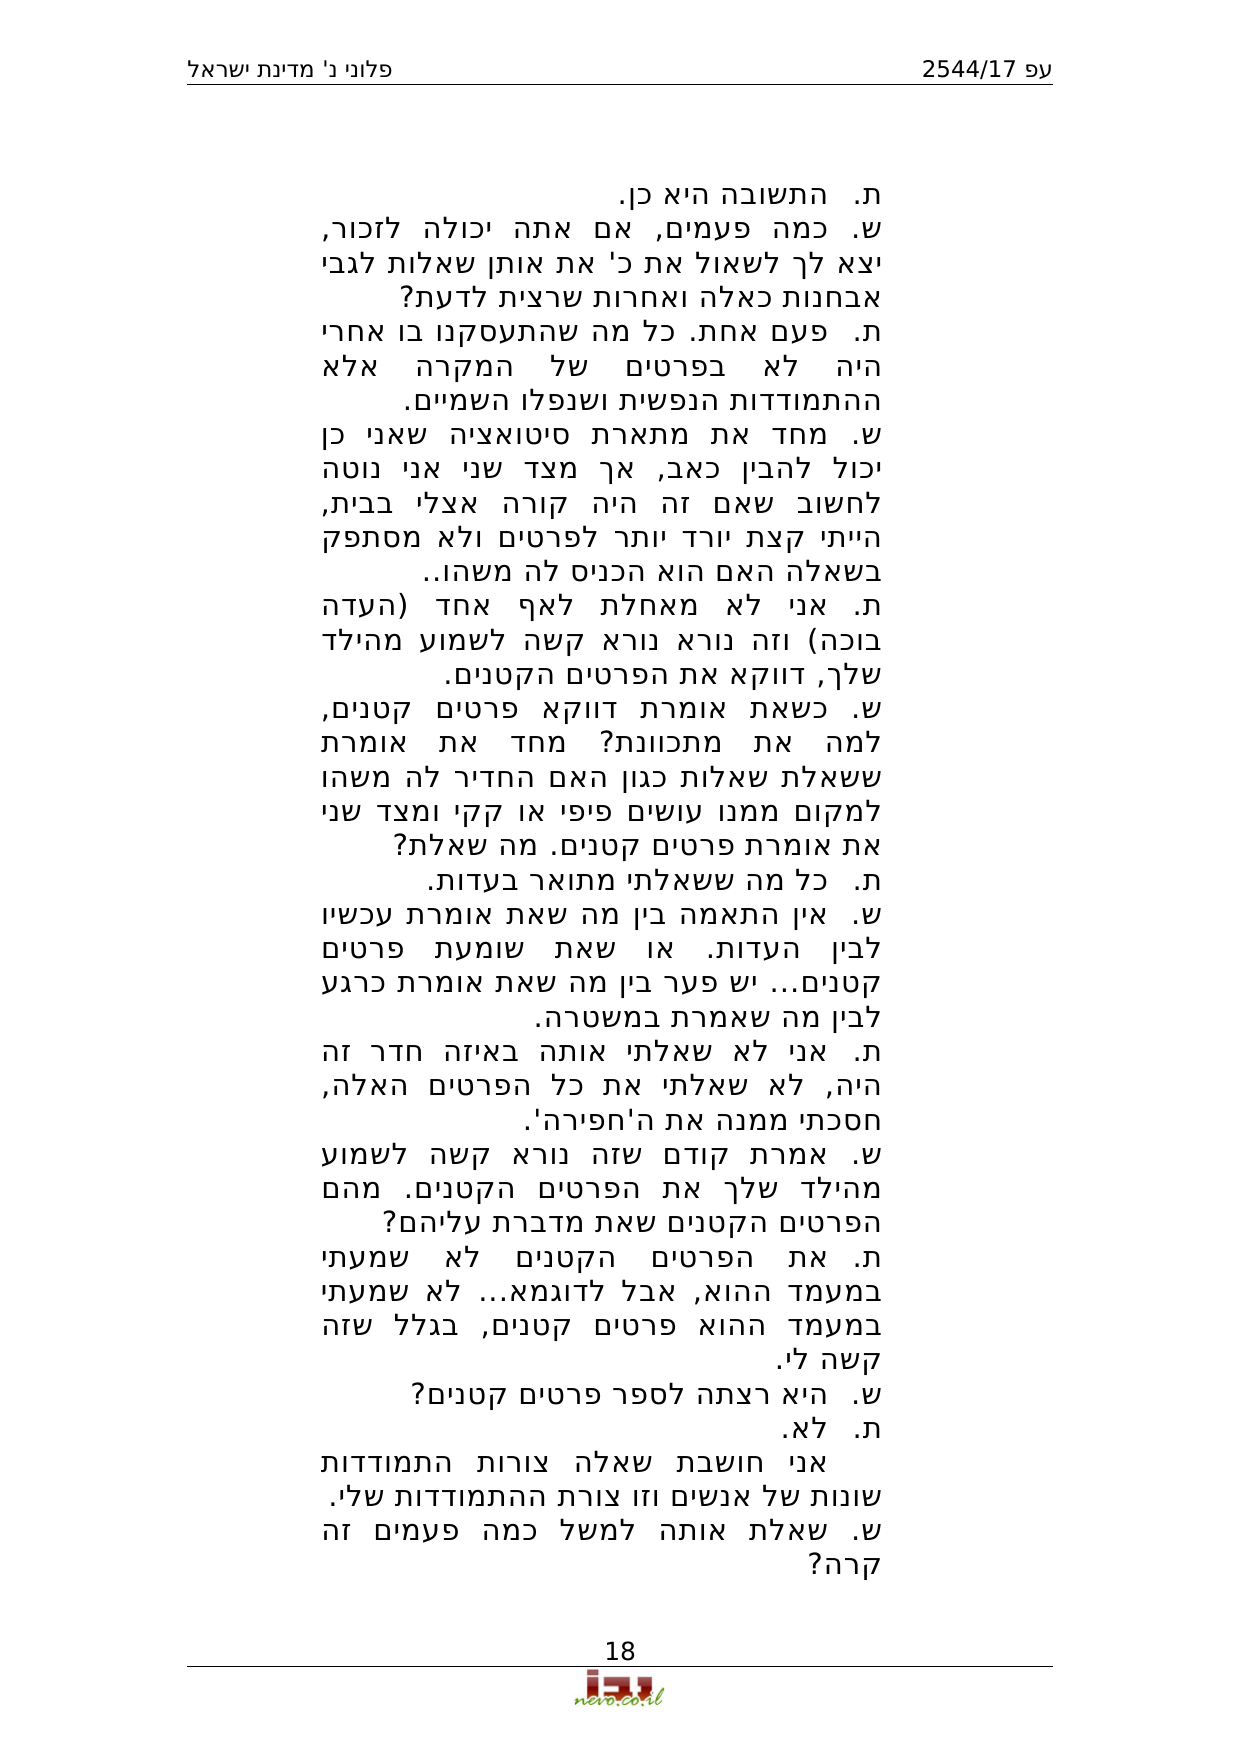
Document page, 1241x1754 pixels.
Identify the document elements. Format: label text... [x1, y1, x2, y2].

text ת. את הפרטים הקטנים לא שמעתי במעמד ההוא, אבל לדוגמא... לא שמעתי במעמד ההוא פרטים קטנים, בגלל שזה קשה לי. [321, 1239, 882, 1377]
text ת. לא. [321, 1411, 882, 1445]
text אני חושבת שאלה צורות התמודדות שונות של אנשים וזו צורת ההתמודדות שלי. [321, 1445, 882, 1513]
text ת. אני לא מאחלת לאף אחד (העדה בוכה) וזה נורא נורא קשה לשמוע מהילד שלך, דווקא את הפרטים הקטנים. [321, 588, 882, 691]
text ש. שאלת אותה למשל כמה פעמים זה קרה? [321, 1513, 882, 1582]
text ש. כשאת אומרת דווקא פרטים קטנים, למה את מתכוונת? מחד את אומרת ששאלת שאלות כגון האם החדיר לה משהו למקום ממנו עושים פיפי או קקי ומצד שני את אומרת פרטים קטנים. מה שאלת? [321, 691, 882, 863]
text ת. כל מה ששאלתי מתואר בעדות. [321, 863, 882, 897]
text ת. אני לא שאלתי אותה באיזה חדר זה היה, לא שאלתי את כל הפרטים האלה, חסכתי ממנה את ה'חפירה'. [321, 1034, 882, 1137]
text ש. מחד את מתארת סיטואציה שאני כן יכול להבין כאב, אך מצד שני אני נוטה לחשוב שאם זה היה קורה אצלי בבית, הייתי קצת יורד יותר לפרטים ולא מסתפק בשאלה האם הוא הכניס לה משהו.. [321, 417, 882, 588]
text ש. היא רצתה לספר פרטים קטנים? [321, 1377, 882, 1411]
text ש. אין התאמה בין מה שאת אומרת עכשיו לבין העדות. או שאת שומעת פרטים קטנים... יש פער בין מה שאת אומרת כרגע לבין מה שאמרת במשטרה. [321, 897, 882, 1034]
text ת. פעם אחת. כל מה שהתעסקנו בו אחרי היה לא בפרטים של המקרה אלא ההתמודדות הנפשית ושנפלו השמיים. [321, 314, 882, 417]
text ש. כמה פעמים, אם אתה יכולה לזכור, יצא לך לשאול את כ' את אותן שאלות לגבי אבחנות כאלה ואחרות שרצית לדעת? [321, 211, 882, 314]
picture [574, 1669, 666, 1707]
text ת. התשובה היא כן. [321, 177, 882, 211]
text ש. אמרת קודם שזה נורא קשה לשמוע מהילד שלך את הפרטים הקטנים. מהם הפרטים הקטנים שאת מדברת עליהם? [321, 1137, 882, 1239]
